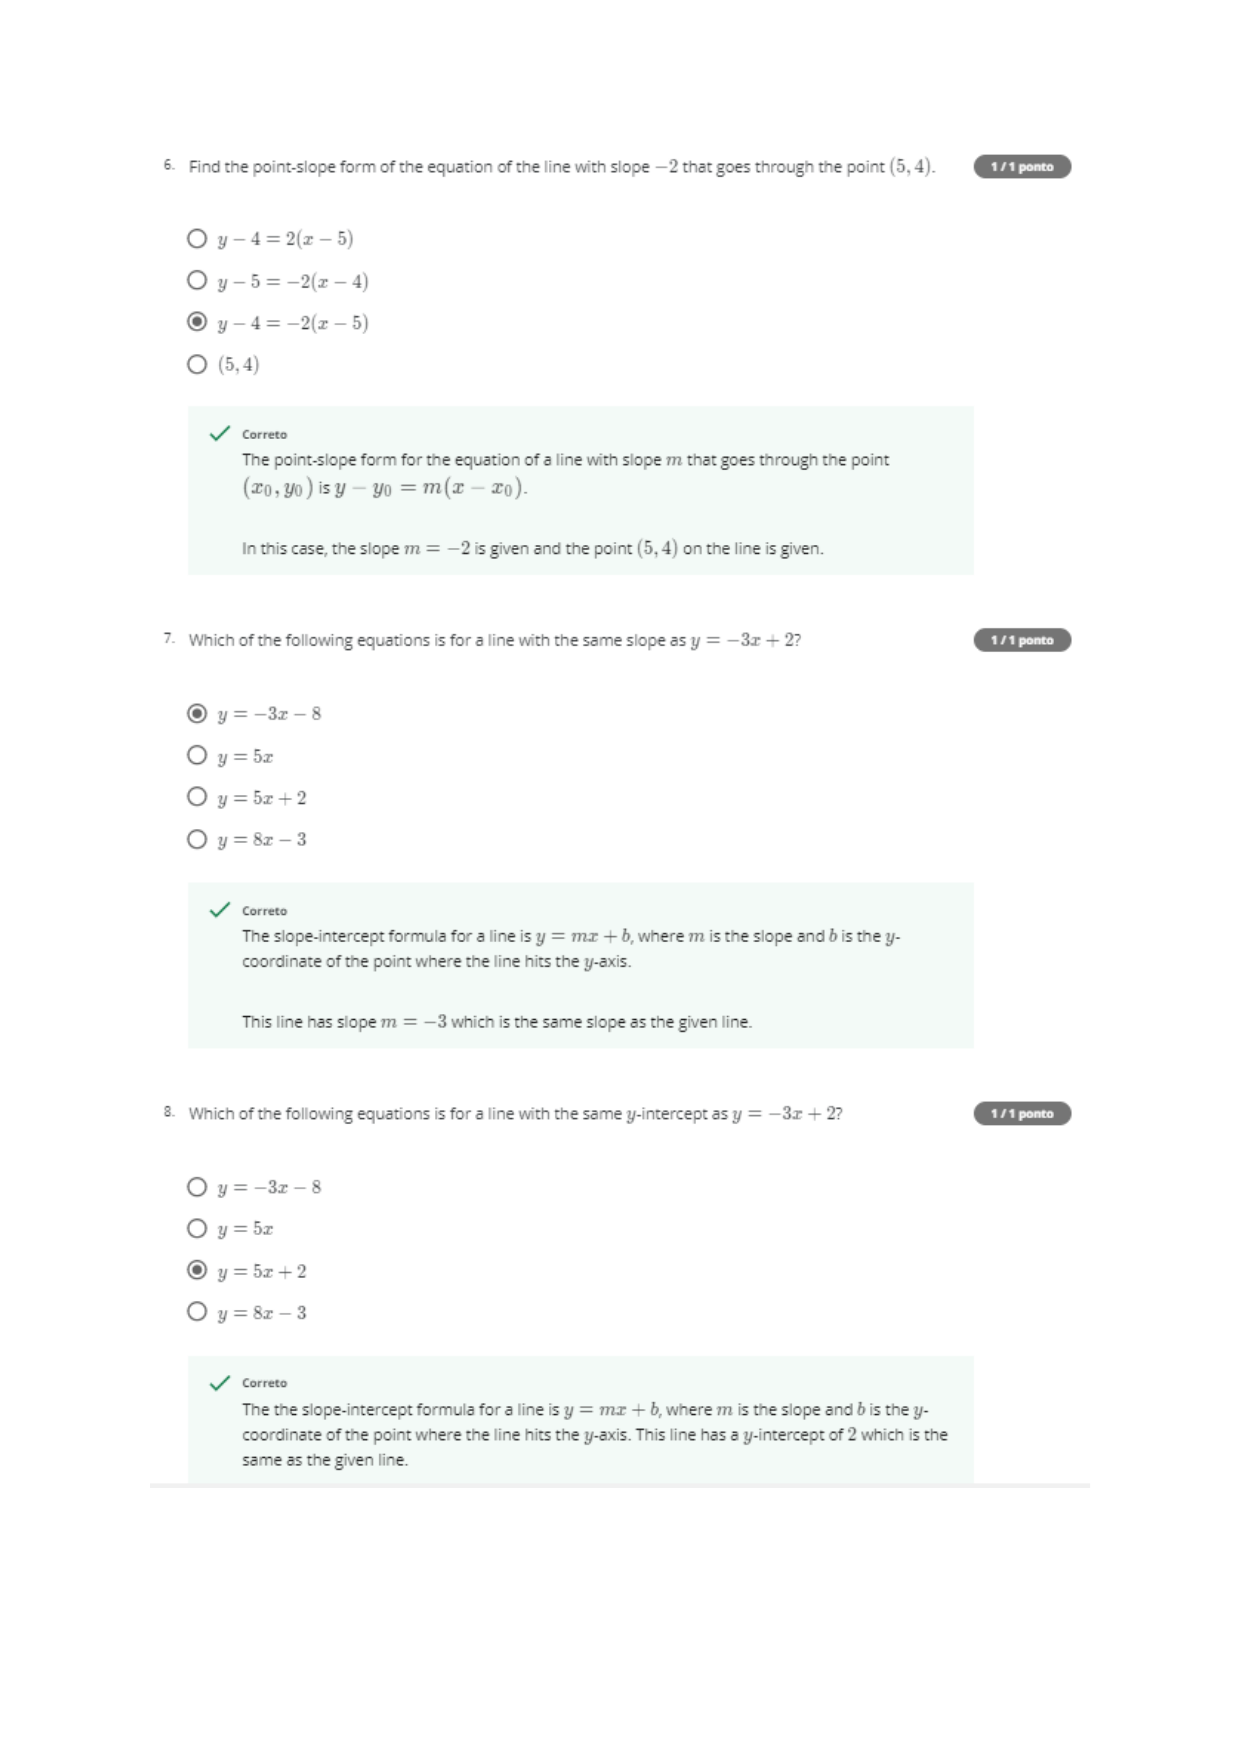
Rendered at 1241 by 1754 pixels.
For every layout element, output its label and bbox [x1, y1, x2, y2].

picture [150, 150, 1091, 1488]
